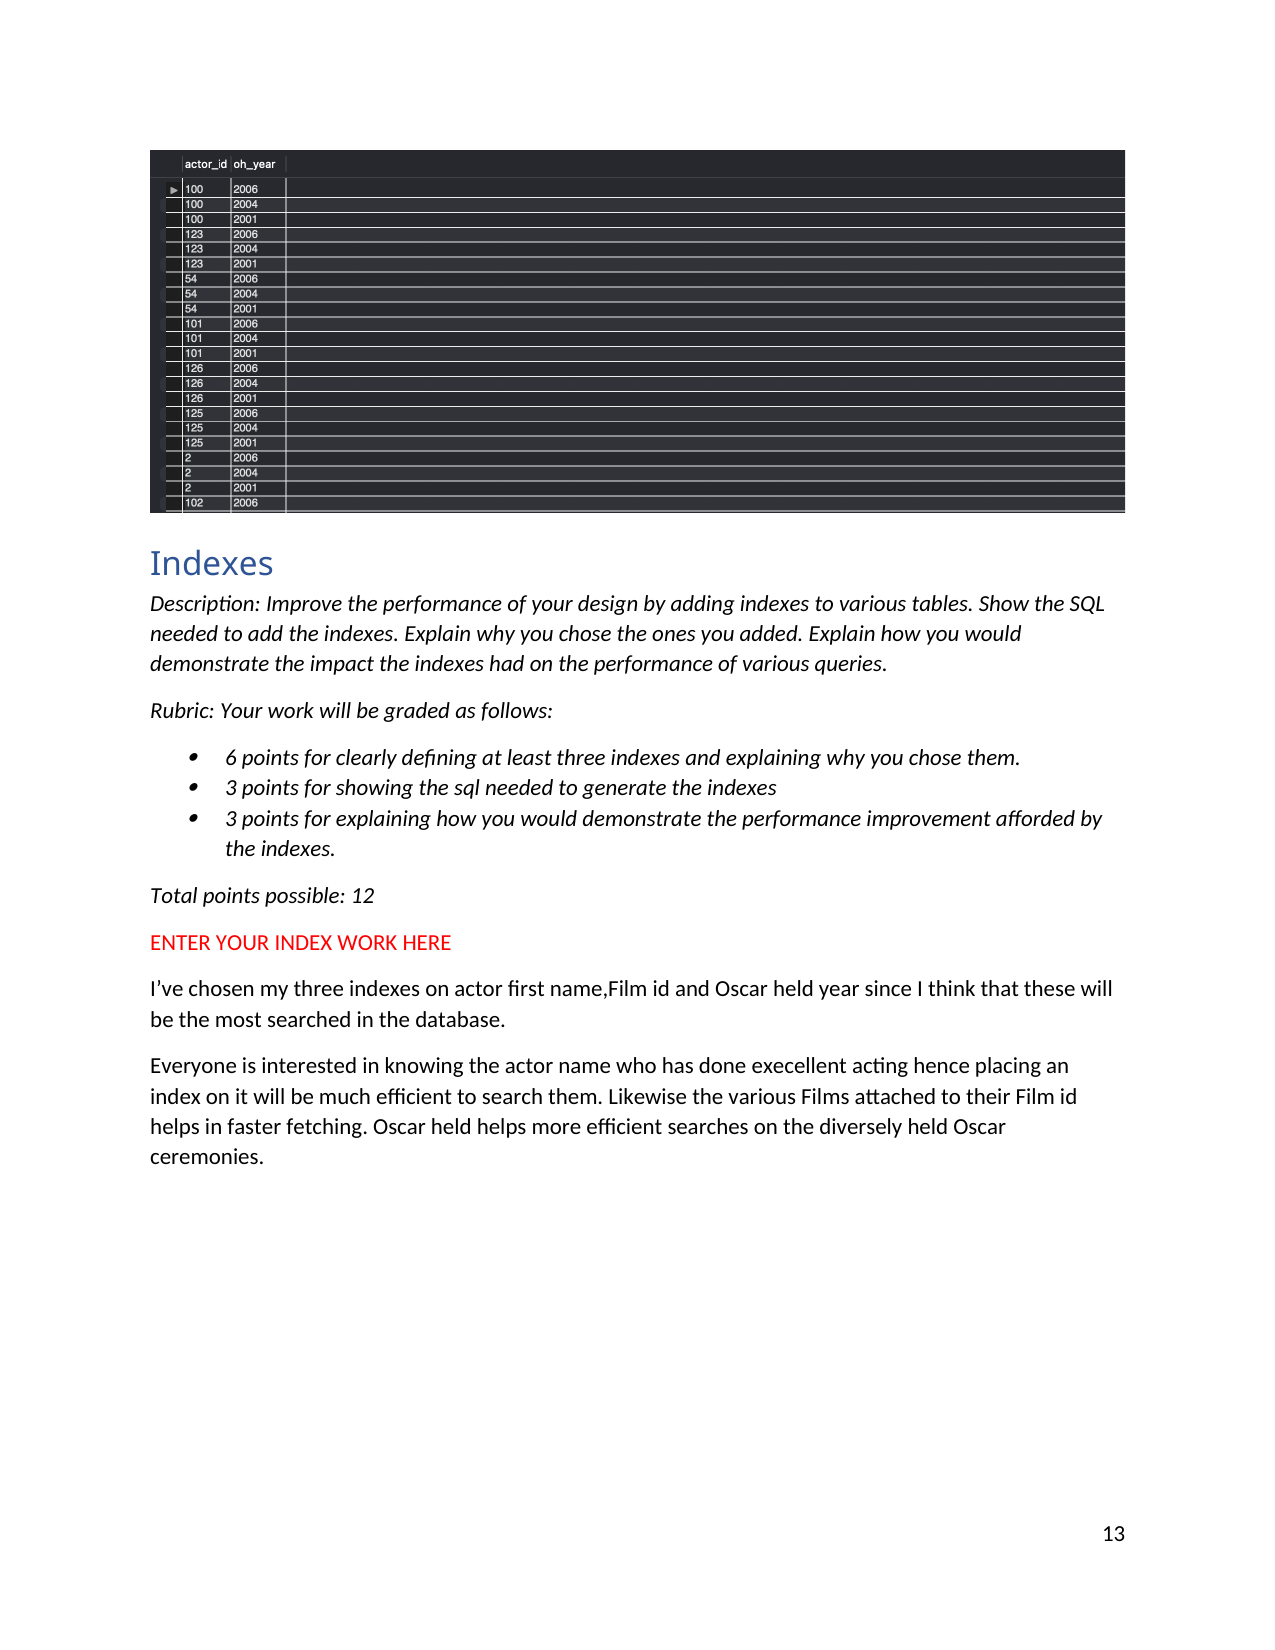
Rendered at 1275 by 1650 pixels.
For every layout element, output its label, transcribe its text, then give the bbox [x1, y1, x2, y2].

text I’ve chosen my three indexes on actor first name,Film id and Oscar held year since I think that these will be the most searched in the database. [150, 974, 1125, 1033]
text Everyone is interested in knowing the actor name who has done execellent acting hence placing an index on it will be much efficient to search them. Likewise the various Films attached to their Film id helps in faster fetching. Oscar held helps more efficient searches on the diversely held Oscar ceremonies. [150, 1052, 1125, 1170]
text Total points possible: 12 [150, 881, 1125, 909]
list 3 points for showing the sql needed to generate the indexes [187, 773, 1125, 802]
subtitle Indexes [150, 540, 1125, 586]
list 3 points for explaining how you would demonstrate the performance improvement afforded by the indexes. [187, 804, 1125, 862]
picture [150, 150, 1125, 513]
text ENTER YOUR INDEX WORK HERE [150, 928, 1125, 956]
text Description: Improve the performance of your design by adding indexes to various tables. Show the SQL needed to add the indexes. Explain why you chose the ones you added. Explain how you would demonstrate the impact the indexes had on the performance of various queries. [150, 589, 1125, 678]
list 6 points for clearly defining at least three indexes and explaining why you chose them. [187, 743, 1125, 771]
text Rubric: Your work will be graded as follows: [150, 696, 1125, 724]
